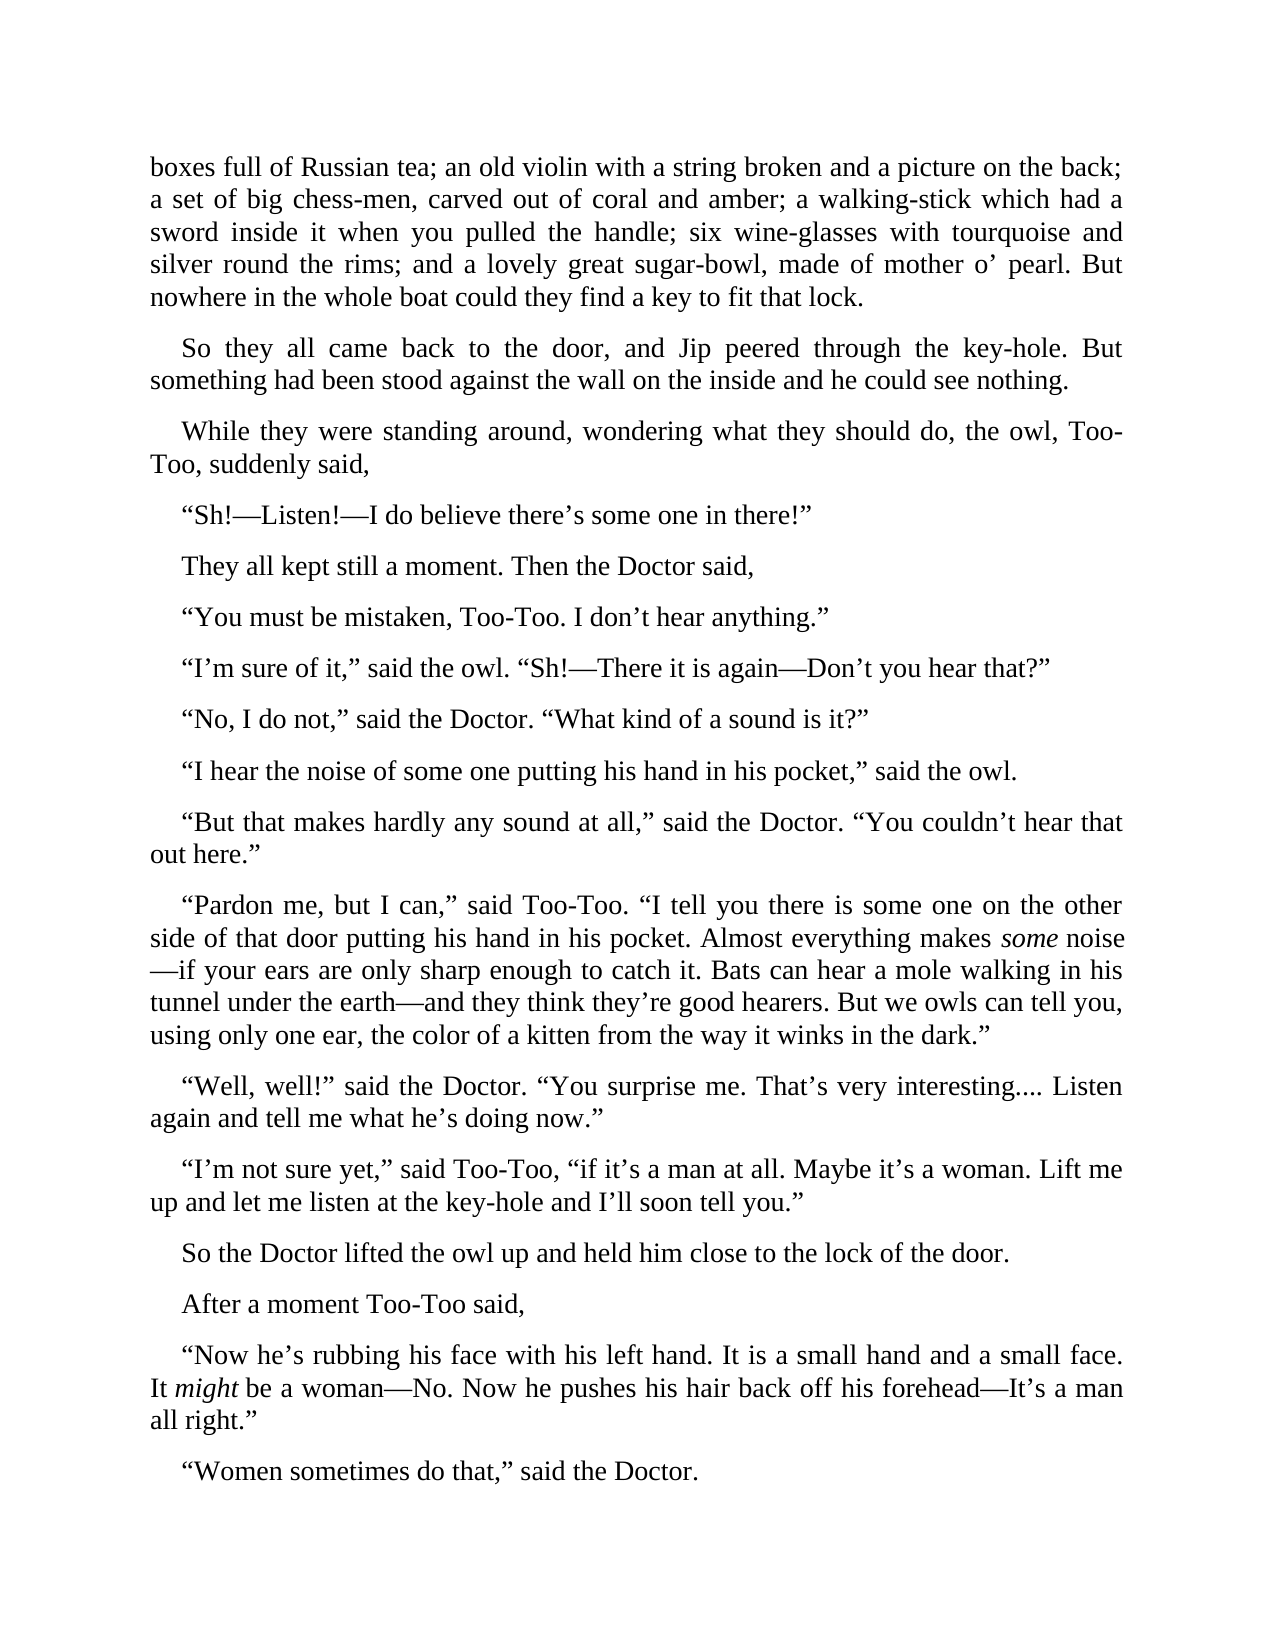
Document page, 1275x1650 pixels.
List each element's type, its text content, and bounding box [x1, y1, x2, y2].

text “Women sometimes do that,” said the Doctor. [150, 1454, 1125, 1487]
text “I hear the noise of some one putting his hand in his pocket,” said the owl. [150, 753, 1125, 786]
text “You must be mistaken, Too-Too. I don’t hear anything.” [150, 600, 1125, 632]
text While they were standing around, wondering what they should do, the owl, Too-Too, suddenly said, [150, 414, 1125, 479]
text “Well, well!” said the Doctor. “You surprise me. That’s very interesting.... Listen again and tell me what he’s doing now.” [150, 1069, 1125, 1134]
text “I’m not sure yet,” said Too-Too, “if it’s a man at all. Maybe it’s a woman. Lift me up and let me listen at the key-hole and I’ll soon tell you.” [150, 1152, 1125, 1217]
text “No, I do not,” said the Doctor. “What kind of a sound is it?” [150, 702, 1125, 735]
text After a moment Too-Too said, [150, 1287, 1125, 1319]
text So the Doctor lifted the owl up and held him close to the lock of the door. [150, 1236, 1125, 1268]
text “But that makes hardly any sound at all,” said the Doctor. “You couldn’t hear that out here.” [150, 805, 1125, 869]
text “Sh!—Listen!—I do believe there’s some one in there!” [150, 498, 1125, 530]
text “I’m sure of it,” said the owl. “Sh!—There it is again—Don’t you hear that?” [150, 651, 1125, 684]
text They all kept still a moment. Then the Doctor said, [150, 549, 1125, 581]
text “Pardon me, but I can,” said Too-Too. “I tell you there is some one on the other side of that door putting his hand in his pocket. Almost everything makes some noise—if your ears are only sharp enough to catch it. Bats can hear a mole walking in his tunnel under the earth—and they think they’re good hearers. But we owls can tell you, using only one ear, the color of a kitten from the way it winks in the dark.” [150, 888, 1125, 1050]
text “Now he’s rubbing his face with his left hand. It is a small hand and a small face. It might be a woman—No. Now he pushes his hair back off his forehead—It’s a man all right.” [150, 1338, 1125, 1436]
